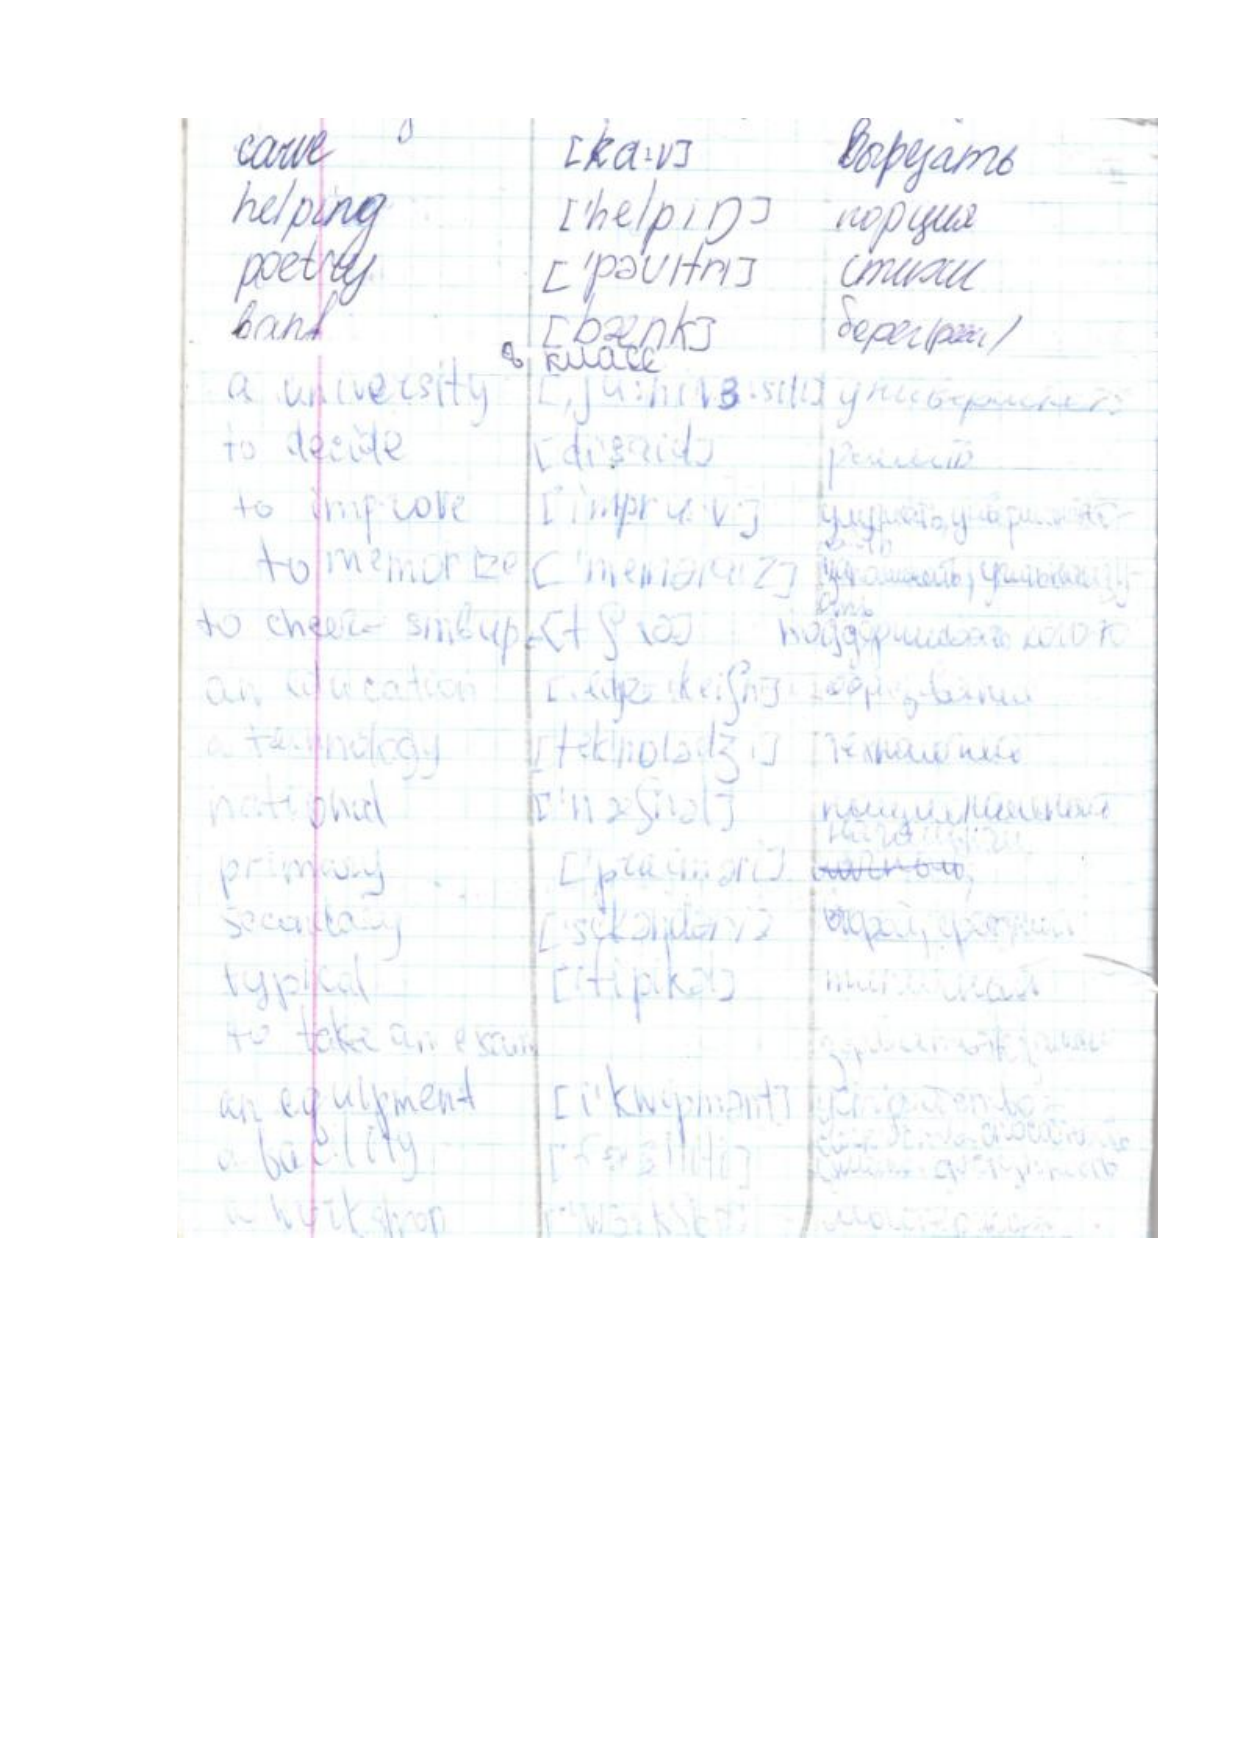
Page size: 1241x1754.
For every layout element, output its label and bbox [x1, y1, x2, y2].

picture [177, 118, 1158, 1238]
